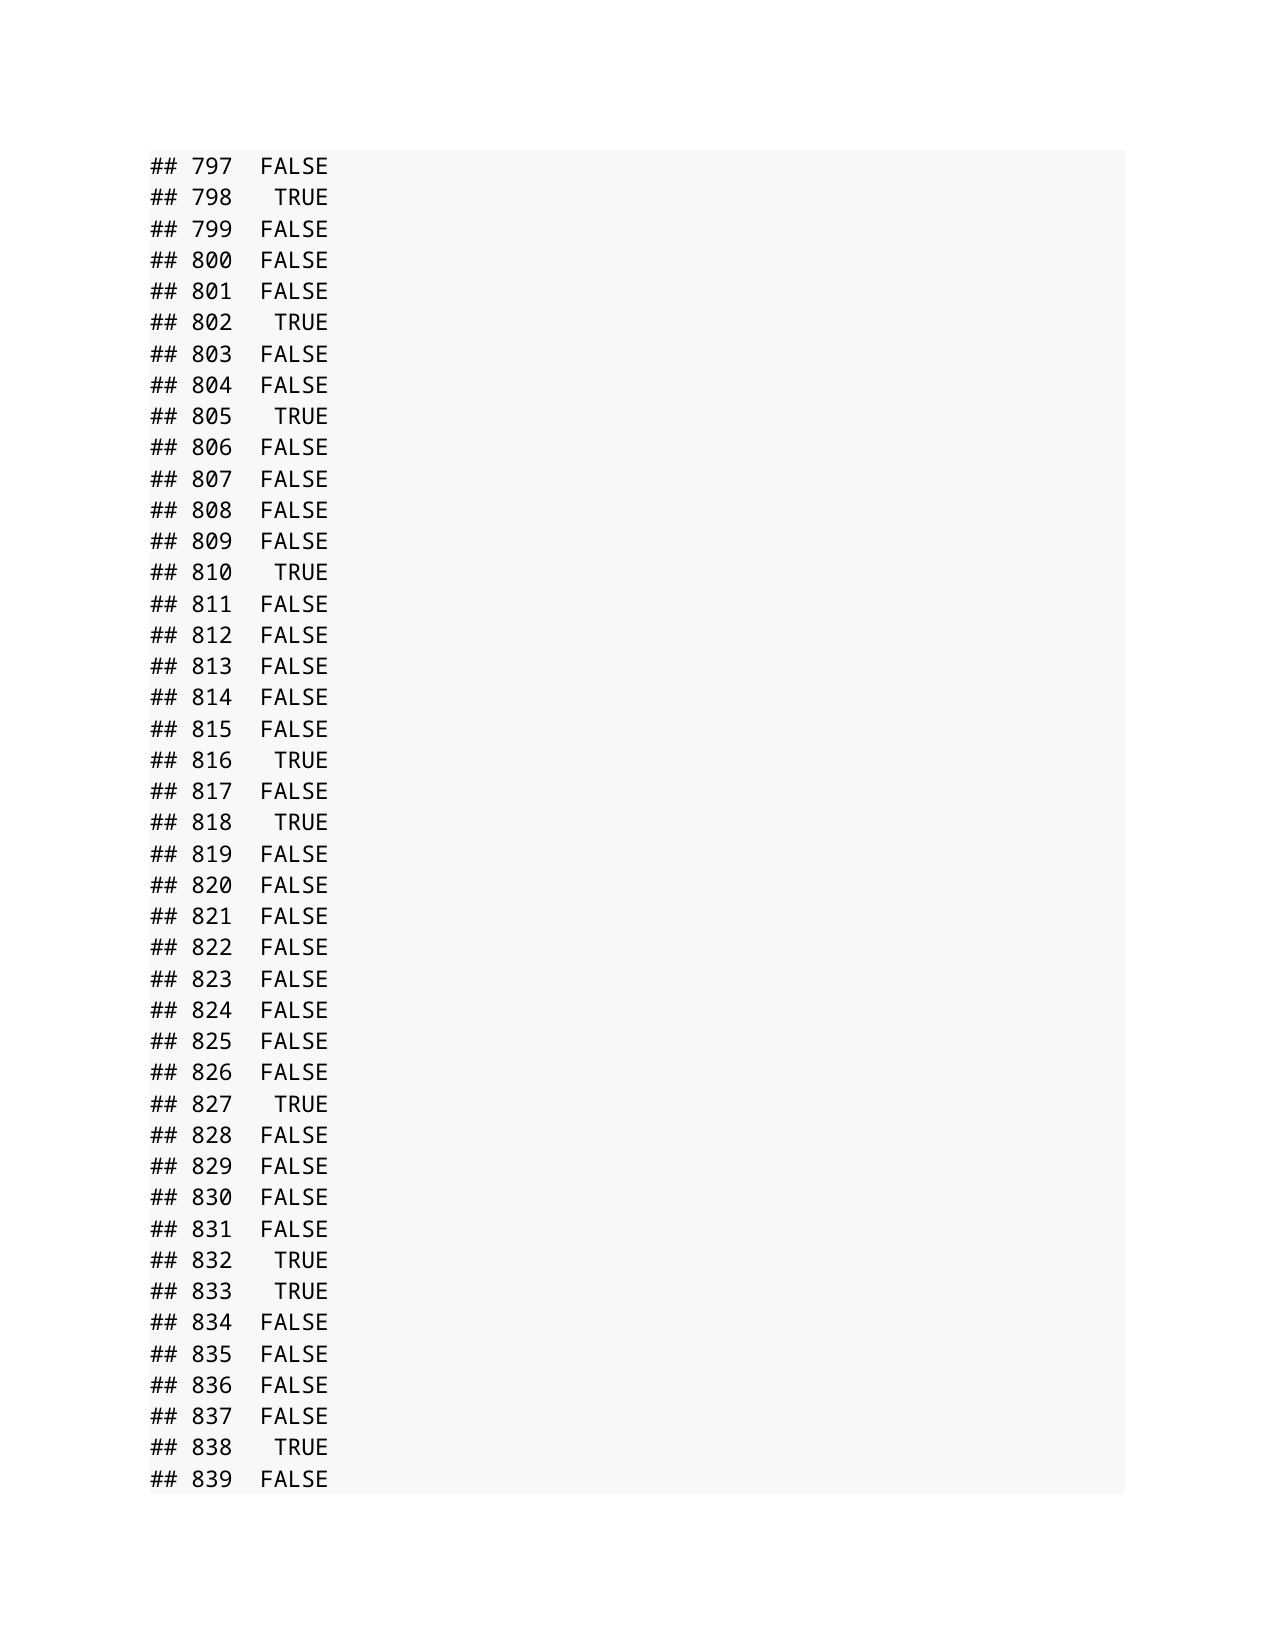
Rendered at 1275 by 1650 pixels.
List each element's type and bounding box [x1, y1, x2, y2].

text [150, 150, 1125, 1494]
